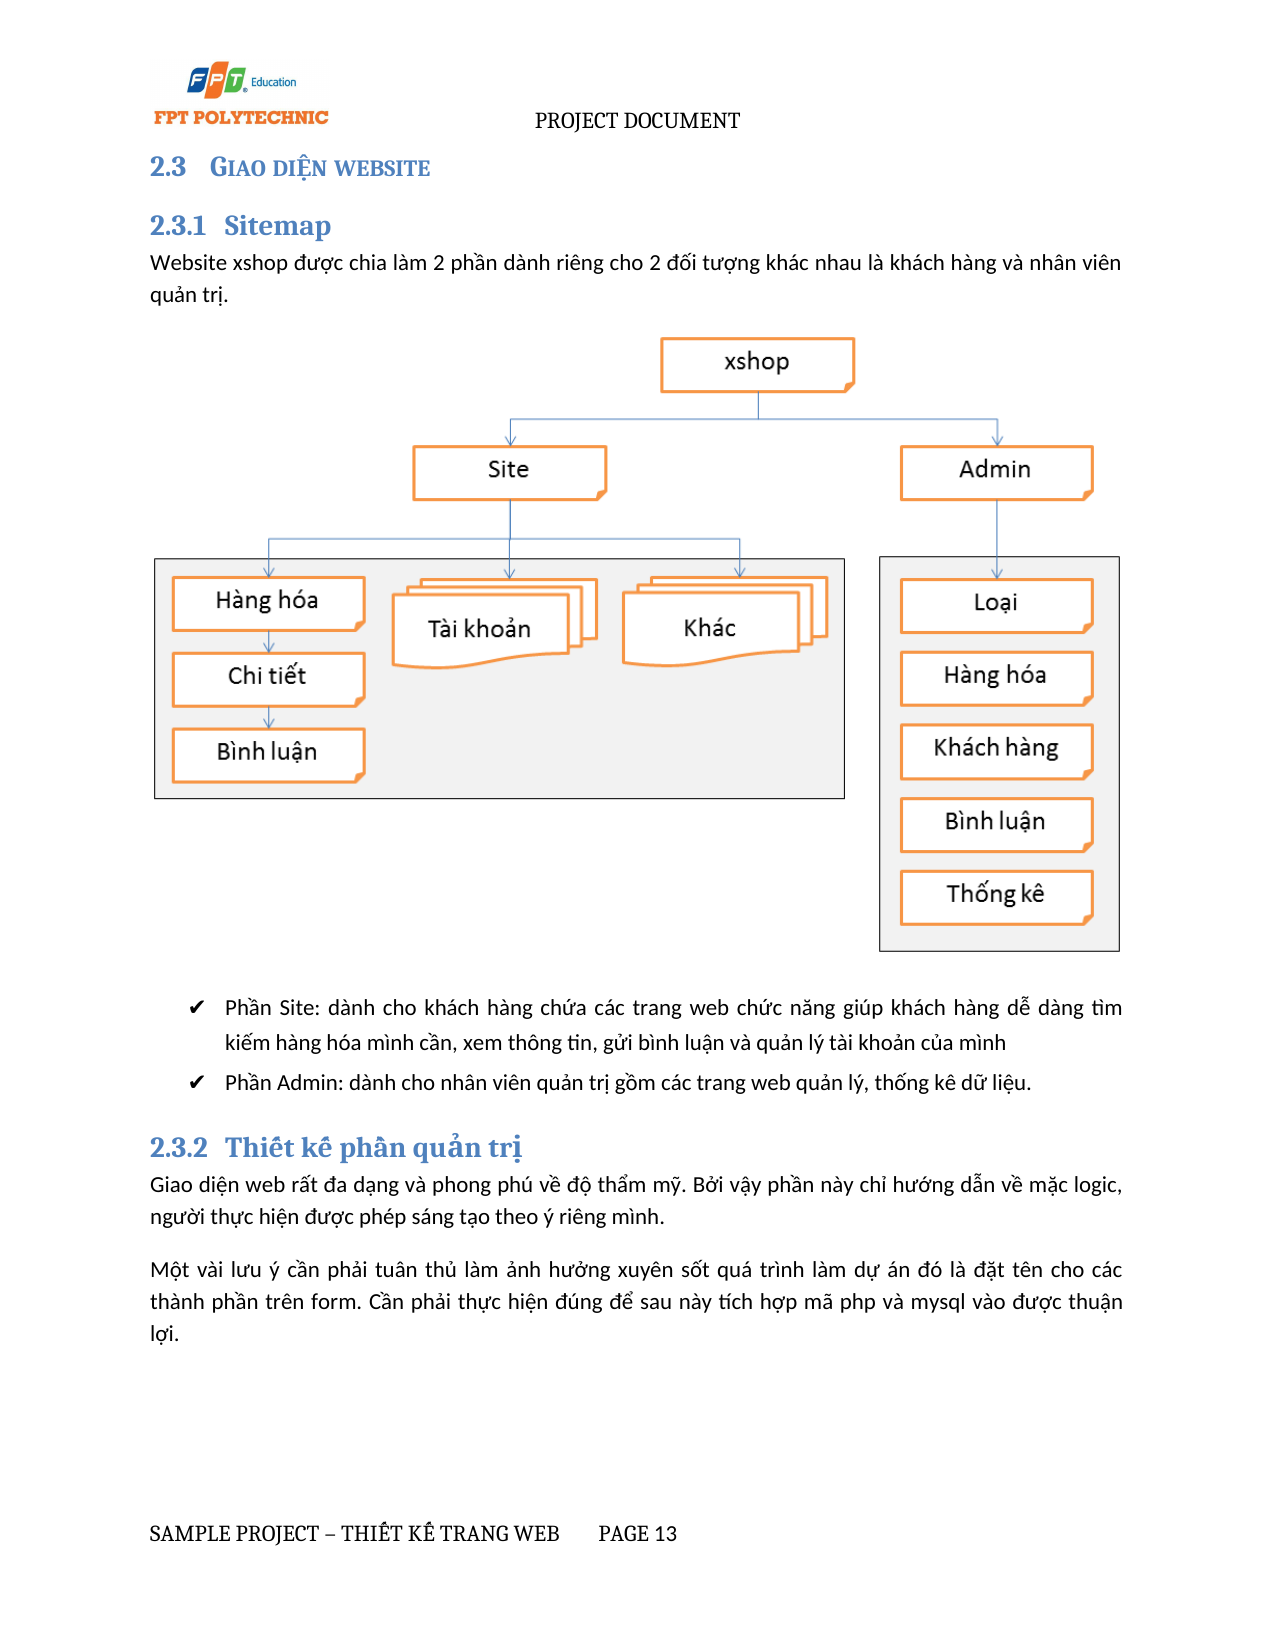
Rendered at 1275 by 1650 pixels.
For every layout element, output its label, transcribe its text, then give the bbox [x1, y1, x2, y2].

list Phần Admin: dành cho nhân viên quản trị gồm các trang web quản lý, thống kê dữ liệu. [187, 1057, 1125, 1103]
picture [150, 333, 1124, 957]
text Một vài lưu ý cần phải tuân thủ làm ảnh hưởng xuyên sốt quá trình làm dự án đó là đặt tên cho các thành phần trên form. Cần phải thực hiện đúng để sau này tích hợp mã php và mysql vào được thuận lợi. [150, 1255, 1125, 1347]
subtitle Thiết kế phần quản trị [150, 1131, 1125, 1165]
text Website xshop được chia làm 2 phần dành riêng cho 2 đối tượng khác nhau là khách hàng và nhân viên quản trị. [150, 248, 1125, 308]
text Giao diện web rất đa dạng và phong phú về độ thẩm mỹ. Bởi vậy phần này chỉ hướng dẫn về mặc logic, người thực hiện được phép sáng tạo theo ý riêng mình. [150, 1170, 1125, 1230]
subtitle Sitemap [150, 209, 1125, 243]
subtitle Giao diện website [150, 150, 1125, 183]
picture [150, 59, 331, 129]
list Phần Site: dành cho khách hàng chứa các trang web chức năng giúp khách hàng dễ dàng tìm kiếm hàng hóa mình cần, xem thông tin, gửi bình luận và quản lý tài khoản của mình [187, 982, 1125, 1057]
